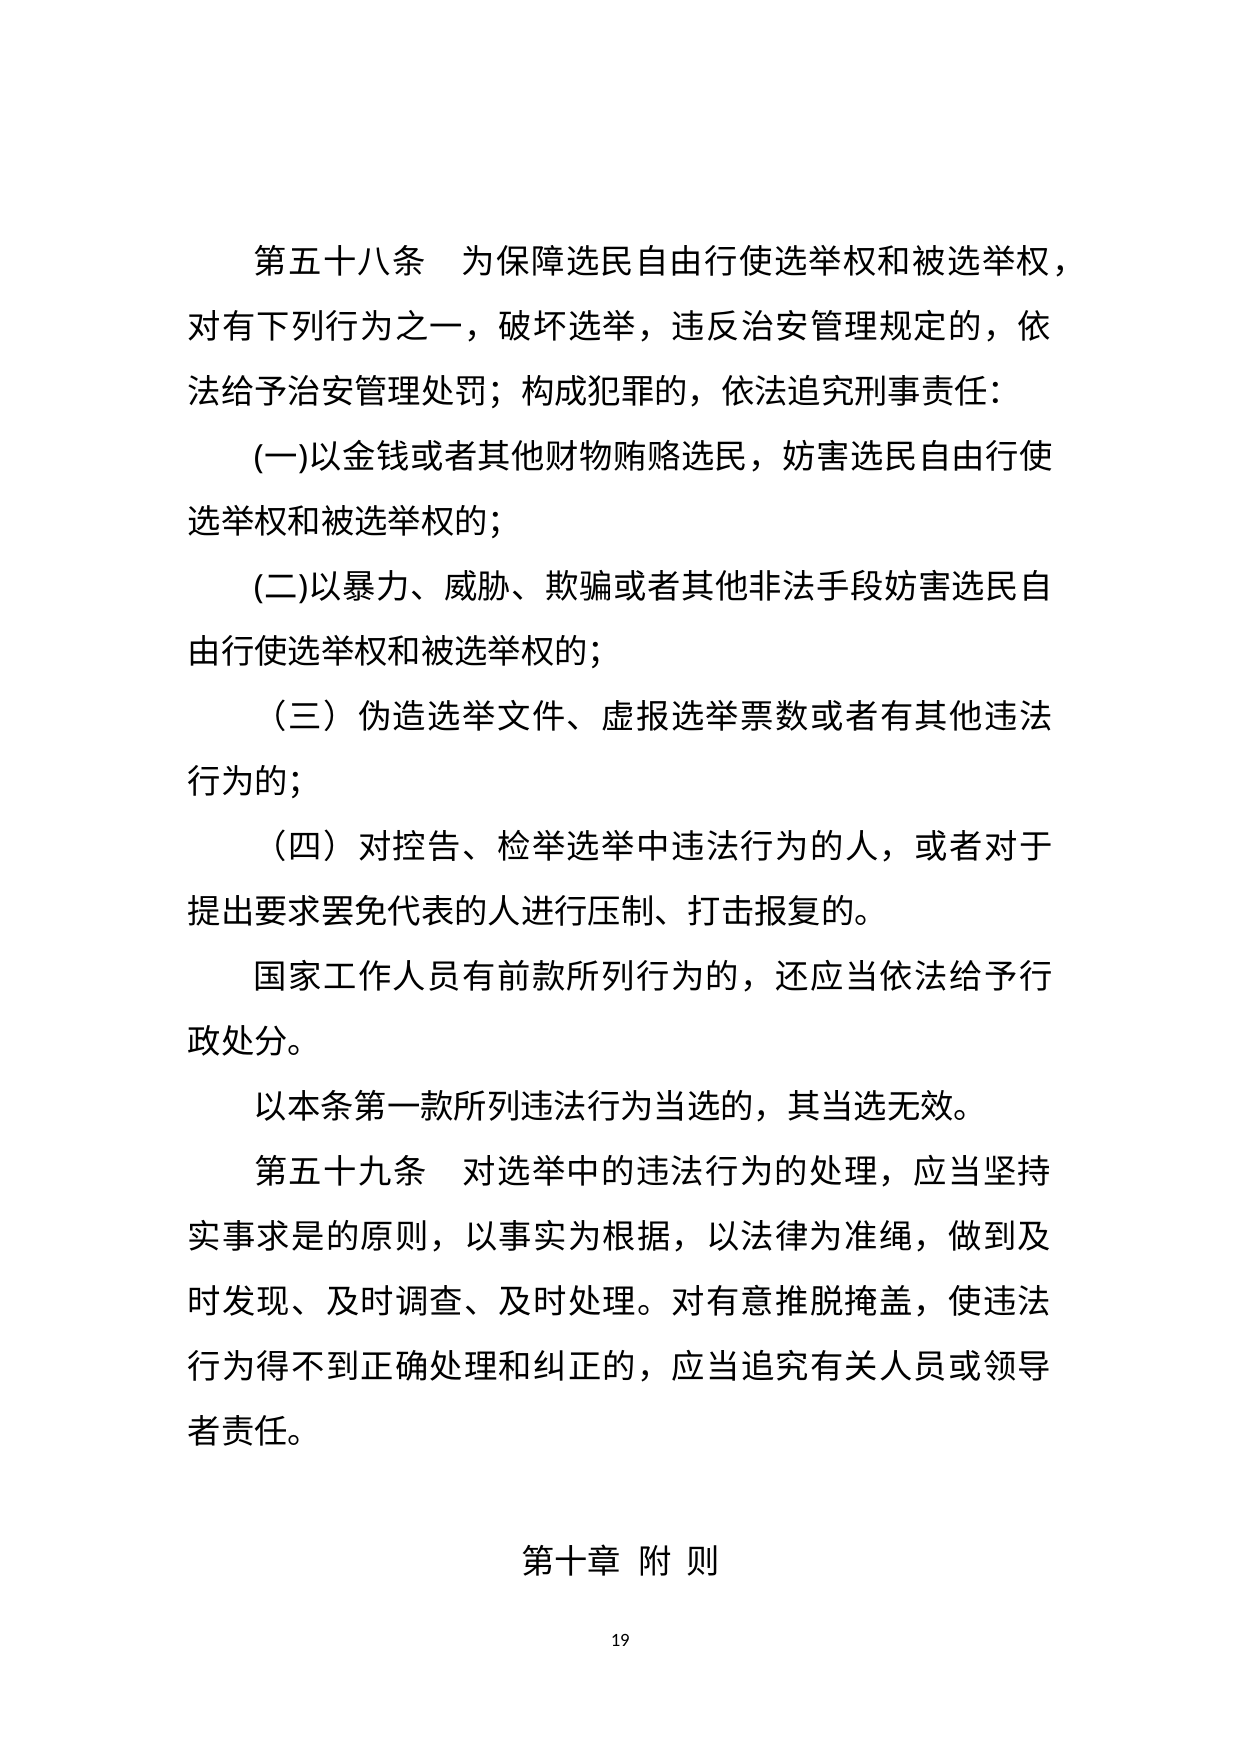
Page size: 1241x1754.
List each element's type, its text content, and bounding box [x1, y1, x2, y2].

text 以本条第一款所列违法行为当选的，其当选无效。 [187, 1072, 1053, 1137]
text (一)以金钱或者其他财物贿赂选民，妨害选民自由行使选举权和被选举权的； [187, 422, 1053, 552]
text （三）伪造选举文件、虚报选举票数或者有其他违法行为的； [187, 682, 1053, 812]
text 第五十九条 对选举中的违法行为的处理，应当坚持实事求是的原则，以事实为根据，以法律为准绳，做到及时发现、及时调查、及时处理。对有意推脱掩盖，使违法行为得不到正确处理和纠正的，应当追究有关人员或领导者责任。 [187, 1137, 1053, 1462]
text (二)以暴力、威胁、欺骗或者其他非法手段妨害选民自由行使选举权和被选举权的； [187, 552, 1053, 682]
text 第五十八条 为保障选民自由行使选举权和被选举权，对有下列行为之一，破坏选举，违反治安管理规定的，依法给予治安管理处罚；构成犯罪的，依法追究刑事责任： [187, 227, 1053, 422]
list 附 则 [187, 1527, 1053, 1592]
text （四）对控告、检举选举中违法行为的人，或者对于提出要求罢免代表的人进行压制、打击报复的。 [187, 812, 1053, 942]
text 国家工作人员有前款所列行为的，还应当依法给予行政处分。 [187, 942, 1053, 1072]
